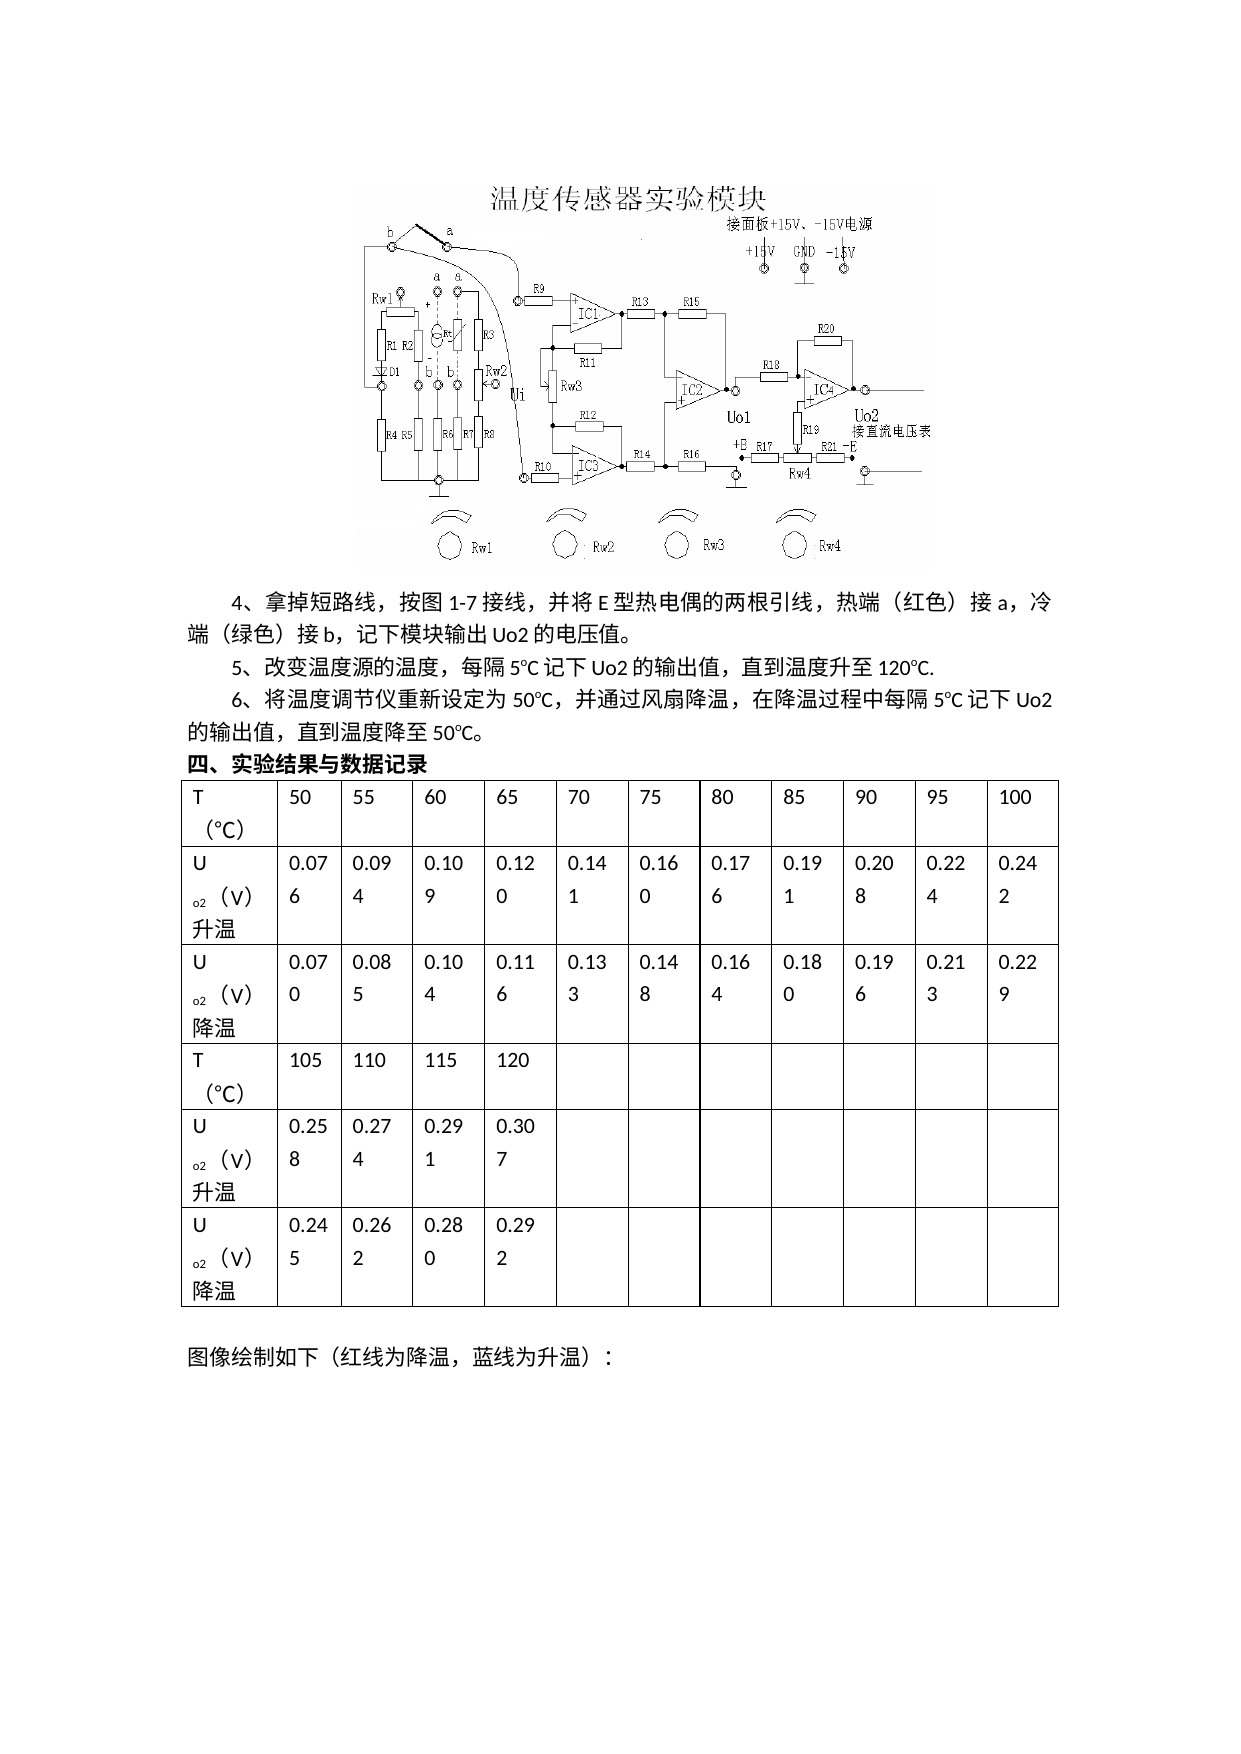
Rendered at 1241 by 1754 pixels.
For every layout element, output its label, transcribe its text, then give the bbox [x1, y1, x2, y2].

table_cell [916, 1110, 987, 1207]
table_cell 0.133 [557, 945, 628, 1043]
table_cell 0.242 [988, 847, 1058, 944]
table_cell 110 [342, 1044, 412, 1109]
table_cell Uo2（V）升温 [182, 847, 277, 944]
table_cell T（℃） [182, 1044, 277, 1109]
table_cell 115 [413, 1044, 484, 1109]
table_cell 0.262 [342, 1208, 412, 1306]
table_header 65 [485, 781, 556, 846]
table_cell 0.258 [278, 1110, 341, 1207]
table_cell [844, 1044, 915, 1109]
table_cell 0.104 [413, 945, 484, 1043]
table_cell 0.094 [342, 847, 412, 944]
table_cell 0.292 [485, 1208, 556, 1306]
table_cell 0.291 [413, 1110, 484, 1207]
table_cell 0.148 [629, 945, 699, 1043]
table_header 55 [342, 781, 412, 846]
table_header 100 [988, 781, 1058, 846]
table_cell 0.160 [629, 847, 699, 944]
table_cell 0.213 [916, 945, 987, 1043]
text 四、实验结果与数据记录 [187, 747, 1053, 779]
table_cell 0.274 [342, 1110, 412, 1207]
table_cell 0.307 [485, 1110, 556, 1207]
table_cell [629, 1110, 699, 1207]
table_header 50 [278, 781, 341, 846]
table_cell 0.109 [413, 847, 484, 944]
table_cell [701, 1208, 771, 1306]
table_cell [916, 1044, 987, 1109]
table_header 60 [413, 781, 484, 846]
table_cell 0.191 [772, 847, 843, 944]
table_cell 0.141 [557, 847, 628, 944]
table_cell 0.085 [342, 945, 412, 1043]
table_cell [701, 1110, 771, 1207]
table_cell Uo2（V）降温 [182, 1208, 277, 1306]
table_cell [988, 1208, 1058, 1306]
table_cell [701, 1044, 771, 1109]
table_header 95 [916, 781, 987, 846]
table_cell [772, 1044, 843, 1109]
table_cell 0.164 [701, 945, 771, 1043]
table_cell 0.208 [844, 847, 915, 944]
table_cell [844, 1208, 915, 1306]
table_header 85 [772, 781, 843, 846]
table_header 75 [629, 781, 699, 846]
text 5、改变温度源的温度，每隔5oC记下Uo2的输出值，直到温度升至120oC. [187, 649, 1053, 682]
text 4、拿掉短路线，按图1-7接线，并将E型热电偶的两根引线，热端（红色）接a，冷端（绿色）接b，记下模块输出Uo2的电压值。 [187, 162, 1053, 649]
table_cell [772, 1208, 843, 1306]
table_header 90 [844, 781, 915, 846]
table_cell Uo2（V）升温 [182, 1110, 277, 1207]
text 6、将温度调节仪重新设定为50oC，并通过风扇降温，在降温过程中每隔5oC记下Uo2的输出值，直到温度降至50oC。 [187, 682, 1053, 747]
table_cell 0.180 [772, 945, 843, 1043]
table_cell [557, 1208, 628, 1306]
table_cell 0.245 [278, 1208, 341, 1306]
table_header T（℃） [182, 781, 277, 846]
table_header 80 [701, 781, 771, 846]
table_cell 105 [278, 1044, 341, 1109]
table_header 70 [557, 781, 628, 846]
table_cell [629, 1208, 699, 1306]
table_cell [772, 1110, 843, 1207]
table_cell [629, 1044, 699, 1109]
table_cell 0.229 [988, 945, 1058, 1043]
text 图像绘制如下（红线为降温，蓝线为升温）： [187, 1339, 1053, 1372]
table_cell 0.076 [278, 847, 341, 944]
table_cell 0.116 [485, 945, 556, 1043]
table_cell [557, 1110, 628, 1207]
table_cell 0.070 [278, 945, 341, 1043]
table_cell 0.196 [844, 945, 915, 1043]
table_cell 0.176 [701, 847, 771, 944]
table_cell 0.120 [485, 847, 556, 944]
table_cell 0.280 [413, 1208, 484, 1306]
table_cell Uo2（V）降温 [182, 945, 277, 1043]
table_cell 120 [485, 1044, 556, 1109]
table_cell [988, 1110, 1058, 1207]
table_cell [844, 1110, 915, 1207]
table_cell [988, 1044, 1058, 1109]
table_cell 0.224 [916, 847, 987, 944]
table_cell [916, 1208, 987, 1306]
table_cell [557, 1044, 628, 1109]
